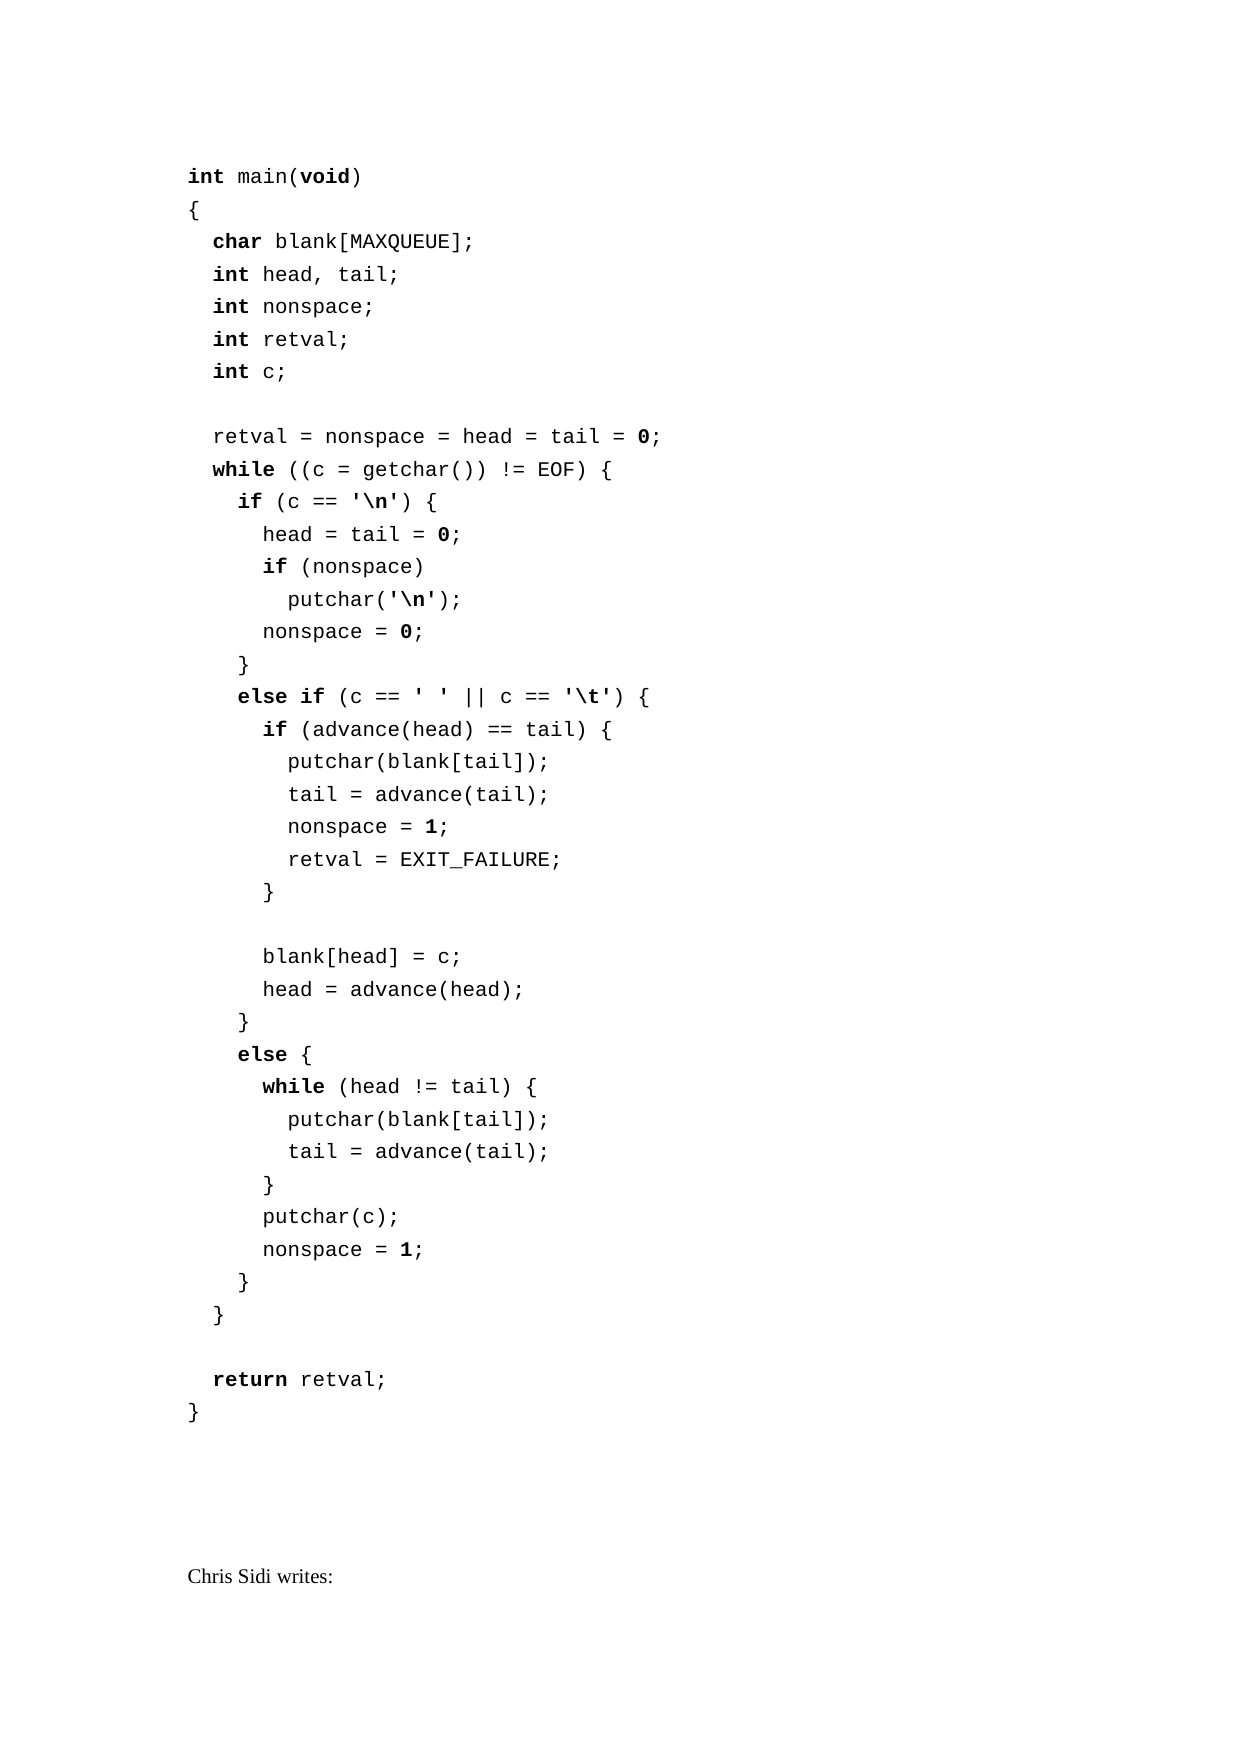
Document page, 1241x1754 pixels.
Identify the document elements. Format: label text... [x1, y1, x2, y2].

text int c; [187, 357, 1053, 389]
text else if (c == ' ' || c == '\t') { [187, 682, 1053, 714]
text } [187, 1169, 1053, 1202]
text if (advance(head) == tail) { [187, 714, 1053, 747]
text tail = advance(tail); [187, 1137, 1053, 1169]
text if (nonspace) [187, 552, 1053, 584]
text if (c == '\n') { [187, 487, 1053, 519]
text retval = EXIT_FAILURE; [187, 844, 1053, 877]
text } [187, 1007, 1053, 1039]
text nonspace = 1; [187, 812, 1053, 844]
text tail = advance(tail); [187, 779, 1053, 812]
text while (head != tail) { [187, 1072, 1053, 1104]
text nonspace = 0; [187, 617, 1053, 649]
text while ((c = getchar()) != EOF) { [187, 454, 1053, 487]
text int main(void) [187, 162, 1053, 194]
text return retval; [187, 1364, 1053, 1397]
text } [187, 877, 1053, 909]
text } [187, 1397, 1053, 1429]
text else { [187, 1039, 1053, 1072]
text putchar(blank[tail]); [187, 747, 1053, 779]
text retval = nonspace = head = tail = 0; [187, 422, 1053, 454]
text head = advance(head); [187, 974, 1053, 1007]
text { [187, 194, 1053, 227]
text } [187, 649, 1053, 682]
text } [187, 1299, 1053, 1332]
text putchar('\n'); [187, 584, 1053, 617]
text int retval; [187, 324, 1053, 357]
text nonspace = 1; [187, 1234, 1053, 1267]
text Chris Sidi writes: [187, 1462, 1053, 1592]
text char blank[MAXQUEUE]; [187, 227, 1053, 259]
text } [187, 1267, 1053, 1299]
text putchar(c); [187, 1202, 1053, 1234]
text blank[head] = c; [187, 942, 1053, 974]
text head = tail = 0; [187, 519, 1053, 552]
text int head, tail; [187, 259, 1053, 292]
text putchar(blank[tail]); [187, 1104, 1053, 1137]
text int nonspace; [187, 292, 1053, 324]
